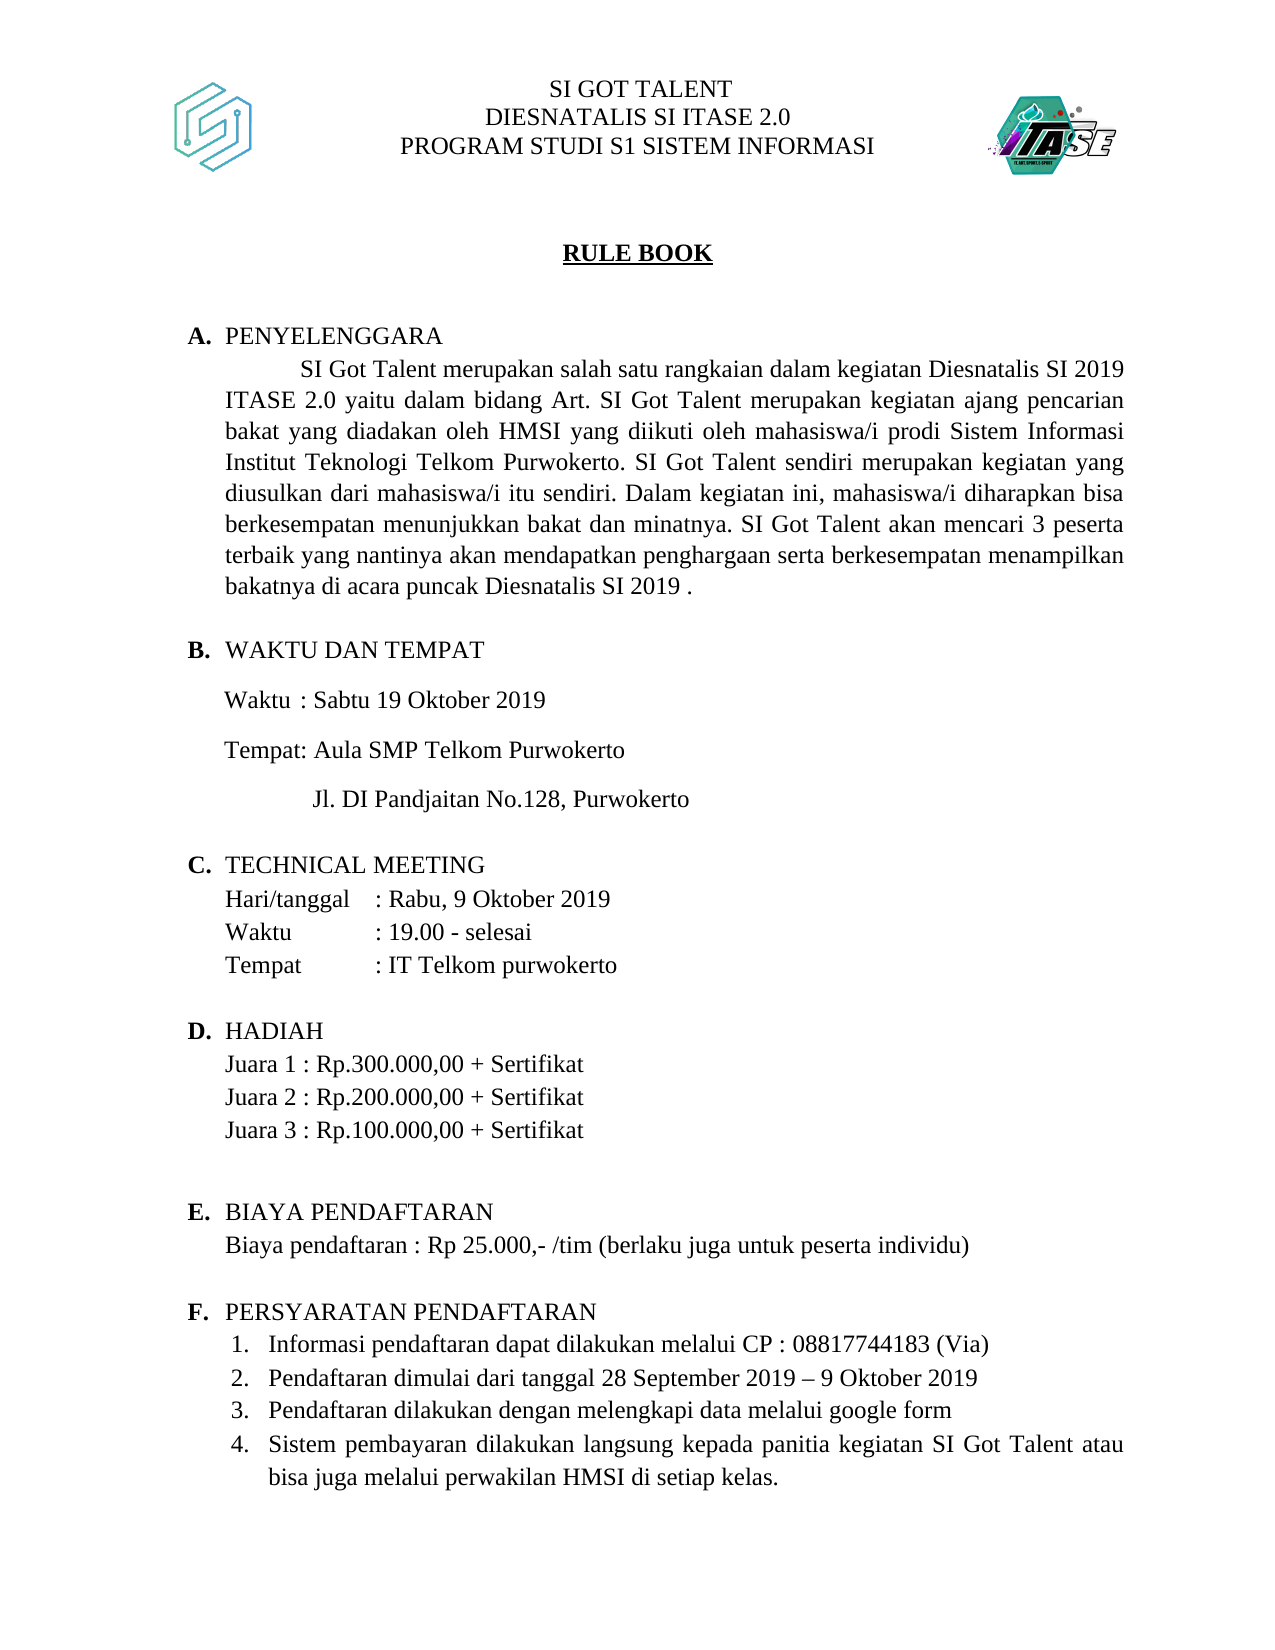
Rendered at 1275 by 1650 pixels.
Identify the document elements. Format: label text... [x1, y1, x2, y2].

list Pendaftaran dilakukan dengan melengkapi data melalui google form [231, 1396, 1125, 1424]
text Tempat : IT Telkom purwokerto [225, 950, 1125, 978]
list PENYELENGGARA [187, 321, 1125, 350]
list TECHNICAL MEETING [187, 851, 1125, 879]
picture [984, 89, 1119, 185]
list Sistem pembayaran dilakukan langsung kepada panitia kegiatan SI Got Talent atau bisa juga melalui perwakilan HMSI di setiap kelas. [231, 1429, 1125, 1490]
list PERSYARATAN PENDAFTARAN [187, 1297, 1125, 1325]
list Juara 3 : Rp.100.000,00 + Sertifikat [225, 1115, 1125, 1143]
text Hari/tanggal : Rabu, 9 Oktober 2019 [225, 884, 1125, 912]
list BIAYA PENDAFTARAN [187, 1197, 1125, 1226]
text RULE BOOK [150, 238, 1125, 267]
text Jl. DI Pandjaitan No.128, Purwokerto [225, 784, 1125, 813]
text Tempat: Aula SMP Telkom Purwokerto [224, 735, 1125, 764]
picture [163, 78, 259, 176]
list Informasi pendaftaran dapat dilakukan melalui CP : 08817744183 (Via) [231, 1329, 1125, 1358]
list SI Got Talent merupakan salah satu rangkaian dalam kegiatan Diesnatalis SI 2019 ITASE 2.0 yaitu dalam bidang Art. SI Got Talent merupakan kegiatan ajang pencarian bakat yang diadakan oleh HMSI yang diikuti oleh mahasiswa/i prodi Sistem Informasi Institut Teknologi Telkom Purwokerto. SI Got Talent sendiri merupakan kegiatan yang diusulkan dari mahasiswa/i itu sendiri. Dalam kegiatan ini, mahasiswa/i diharapkan bisa berkesempatan menunjukkan bakat dan minatnya. SI Got Talent akan mencari 3 peserta terbaik yang nantinya akan mendapatkan penghargaan serta berkesempatan menampilkan bakatnya di acara puncak Diesnatalis SI 2019 . [225, 354, 1125, 600]
list Juara 1 : Rp.300.000,00 + Sertifikat [225, 1049, 1125, 1077]
list Juara 2 : Rp.200.000,00 + Sertifikat [225, 1082, 1125, 1111]
list WAKTU DAN TEMPAT [187, 636, 1125, 664]
text Waktu : Sabtu 19 Oktober 2019 [224, 685, 1125, 714]
list Biaya pendaftaran : Rp 25.000,- /tim (berlaku juga untuk peserta individu) [225, 1231, 1125, 1259]
list Pendaftaran dimulai dari tanggal 28 September 2019 – 9 Oktober 2019 [231, 1363, 1125, 1391]
text Waktu : 19.00 - selesai [225, 917, 1125, 945]
list HADIAH [187, 1016, 1125, 1044]
